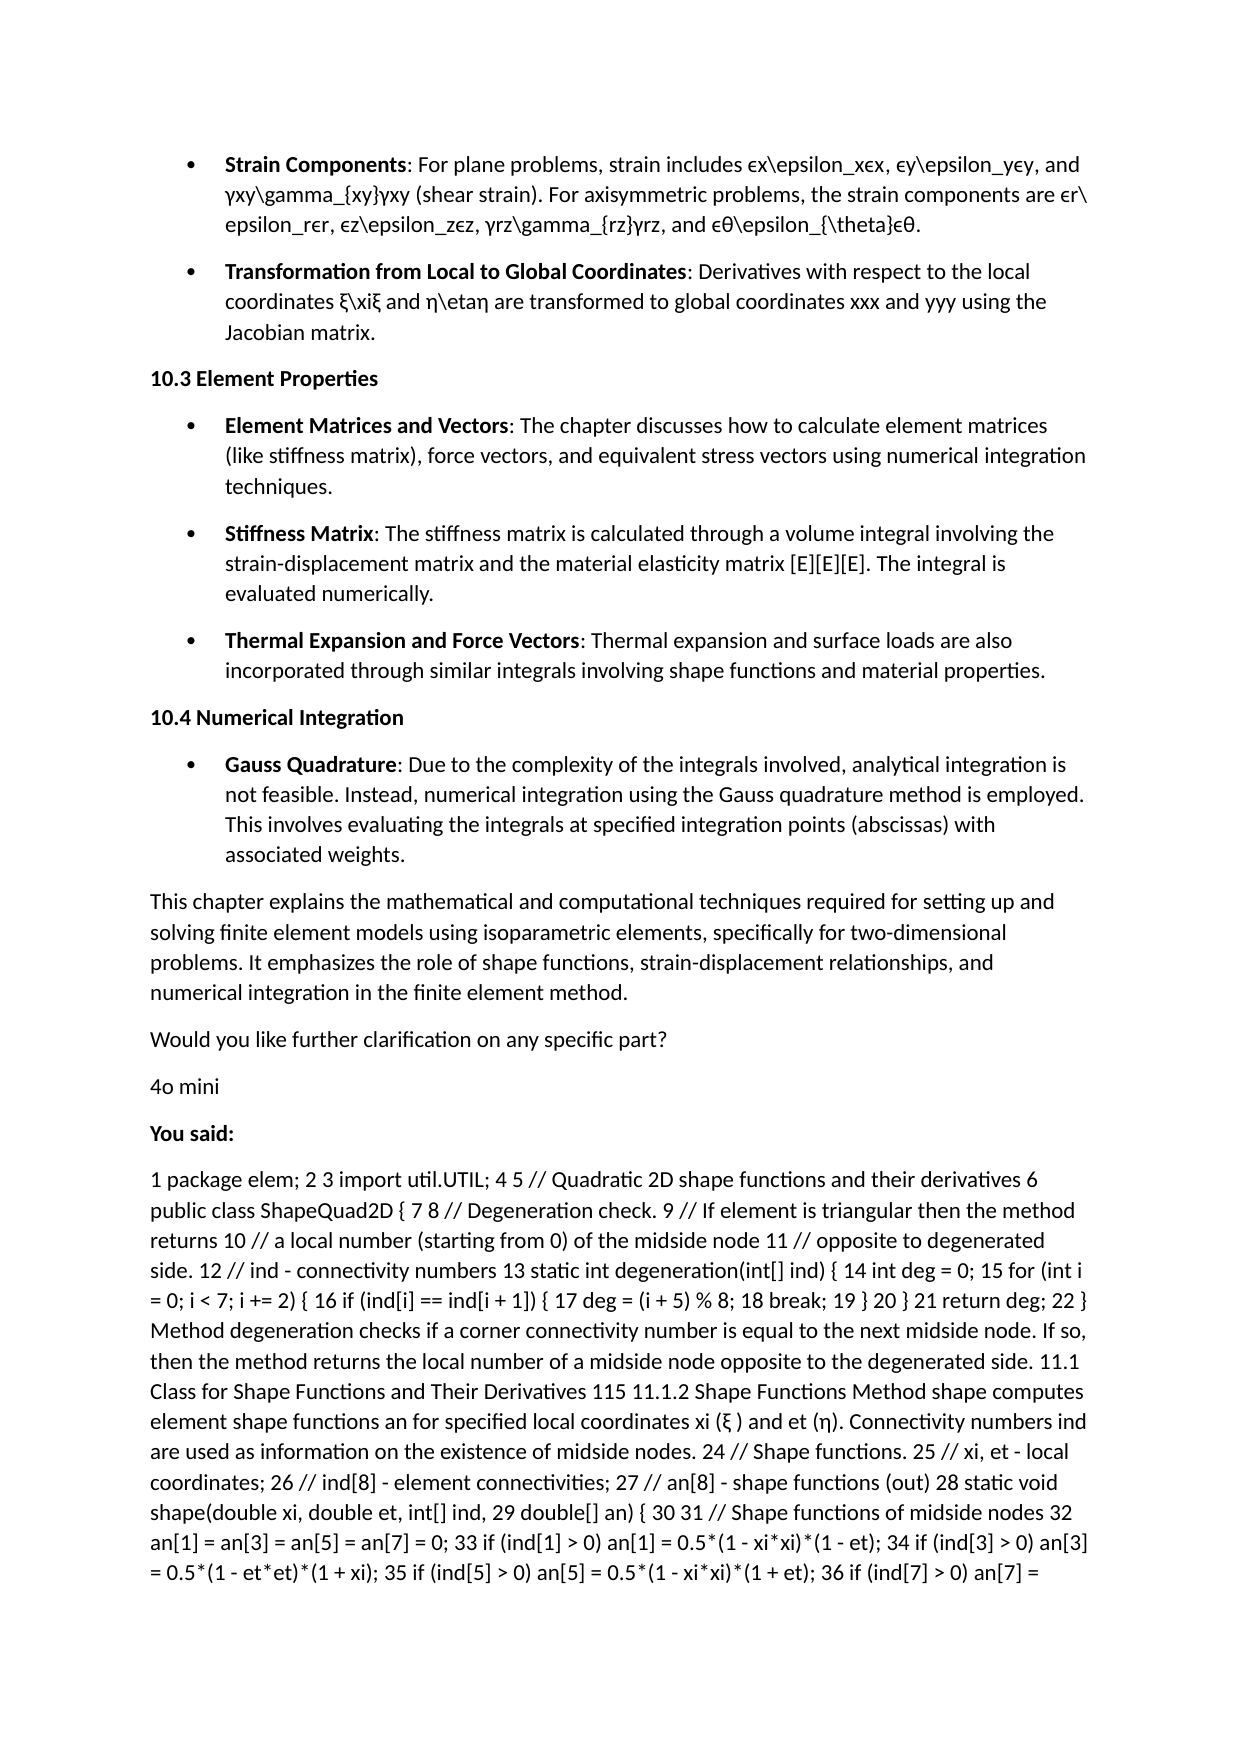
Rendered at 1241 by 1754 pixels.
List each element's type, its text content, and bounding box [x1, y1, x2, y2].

text 10.3 Element Properties [150, 364, 1090, 393]
text Would you like further clarification on any specific part? [150, 1025, 1090, 1053]
list Transformation from Local to Global Coordinates: Derivatives with respect to the local coordinates ξ\xiξ and η\etaη are transformed to global coordinates xxx and yyy using the Jacobian matrix. [187, 257, 1090, 346]
list Stiffness Matrix: The stiffness matrix is calculated through a volume integral involving the strain-displacement matrix and the material elasticity matrix [E][E][E]. The integral is evaluated numerically. [187, 519, 1090, 607]
list Gauss Quadrature: Due to the complexity of the integrals involved, analytical integration is not feasible. Instead, numerical integration using the Gauss quadrature method is employed. This involves evaluating the integrals at specified integration points (abscissas) with associated weights. [187, 750, 1090, 869]
text 4o mini [150, 1072, 1090, 1100]
list Element Matrices and Vectors: The chapter discusses how to calculate element matrices (like stiffness matrix), force vectors, and equivalent stress vectors using numerical integration techniques. [187, 411, 1090, 500]
list Thermal Expansion and Force Vectors: Thermal expansion and surface loads are also incorporated through similar integrals involving shape functions and material properties. [187, 626, 1090, 684]
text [150, 1166, 1090, 1586]
text 10.4 Numerical Integration [150, 703, 1090, 731]
list Strain Components: For plane problems, strain includes ϵx\epsilon_xϵx​, ϵy\epsilon_yϵy​, and γxy\gamma_{xy}γxy​ (shear strain). For axisymmetric problems, the strain components are ϵr\epsilon_rϵr​, ϵz\epsilon_zϵz​, γrz\gamma_{rz}γrz​, and ϵθ\epsilon_{\theta}ϵθ​. [187, 150, 1090, 238]
text This chapter explains the mathematical and computational techniques required for setting up and solving finite element models using isoparametric elements, specifically for two-dimensional problems. It emphasizes the role of shape functions, strain-displacement relationships, and numerical integration in the finite element method. [150, 887, 1090, 1006]
text You said: [150, 1119, 1090, 1147]
